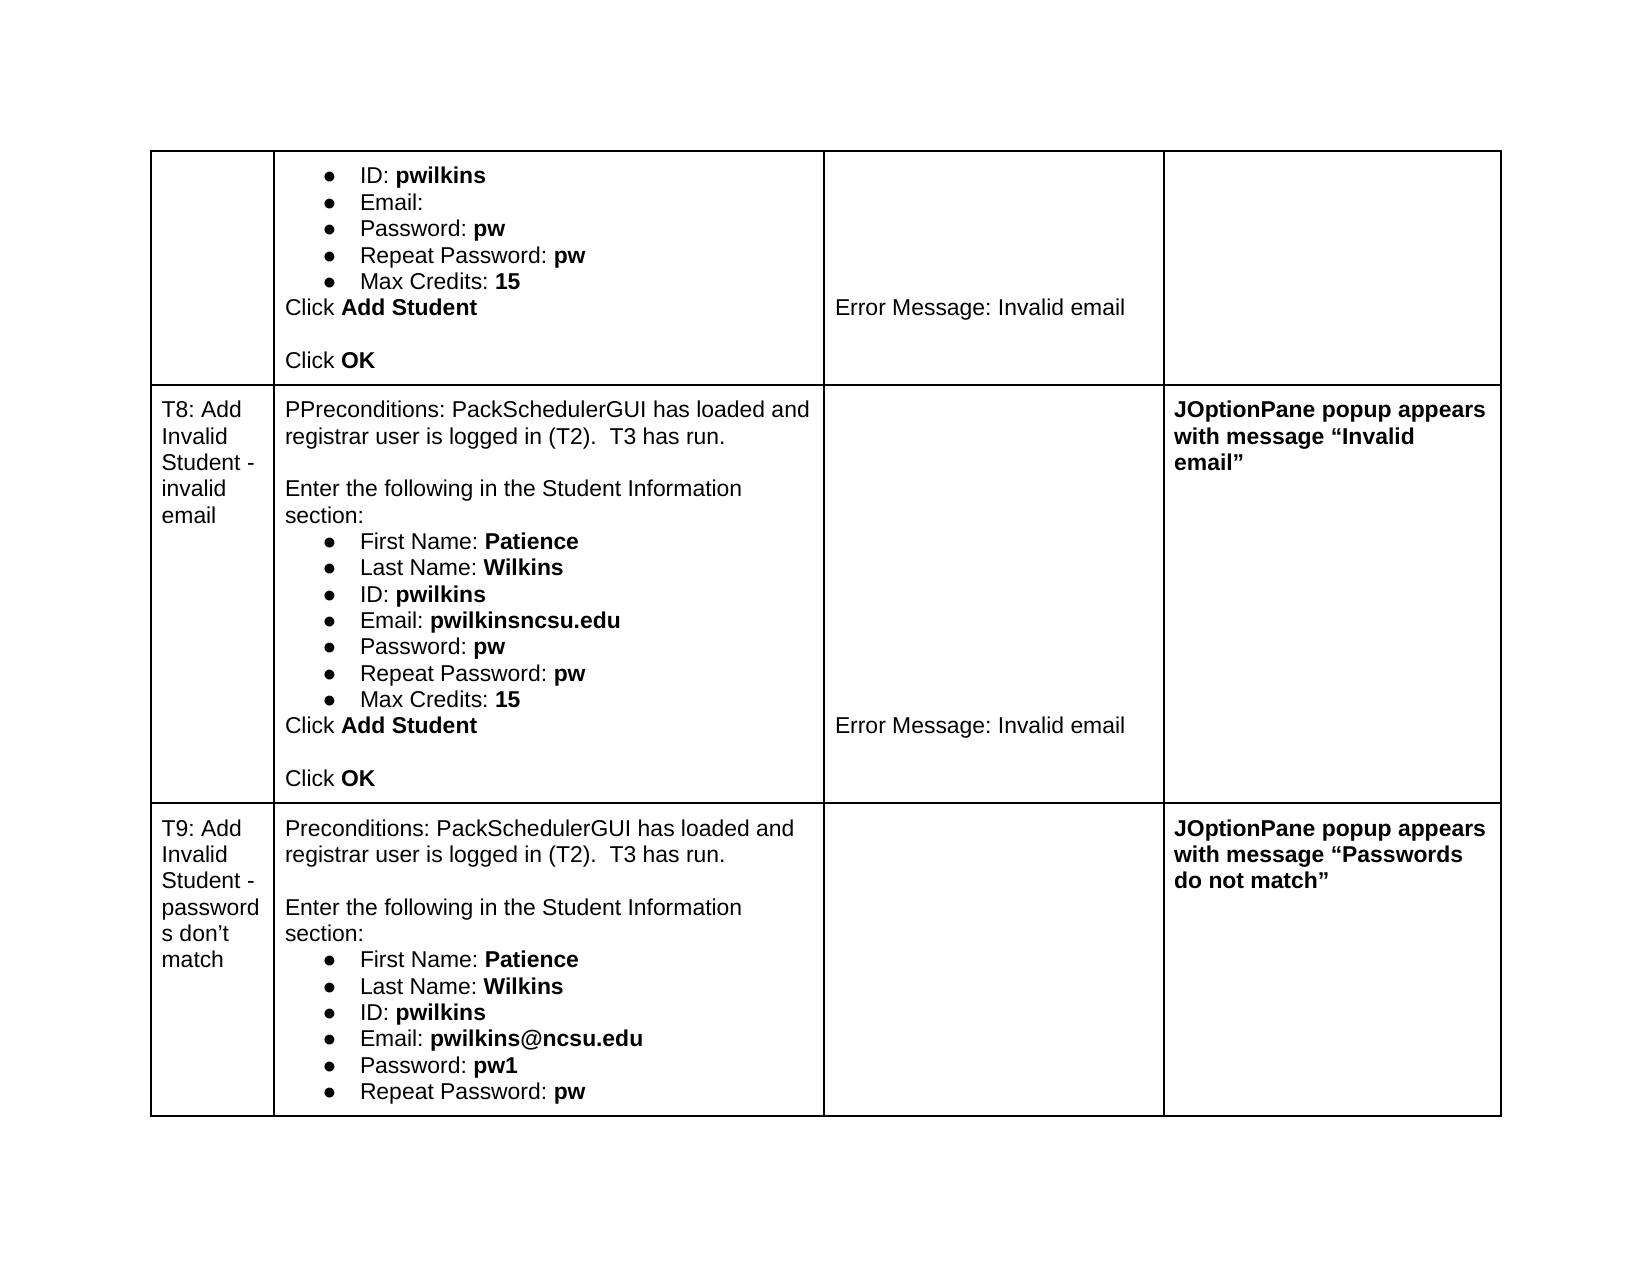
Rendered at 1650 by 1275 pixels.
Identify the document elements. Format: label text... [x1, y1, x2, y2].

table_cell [152, 152, 273, 384]
table_cell JOptionPane popup appears with message “Invalid email” [1165, 386, 1500, 802]
table_cell Error Message: Invalid email [825, 386, 1163, 802]
table_cell PPreconditions: PackSchedulerGUI has loaded and registrar user is logged in (T2). T3 has run. Enter the following in the Student Information section: First Name: Patience Last Name: Wilkins ID: pwilkins Email: pwilkinsncsu.edu Password: pw Repeat Password: pw Max Credits: 15 Click Add Student Click OK [275, 386, 823, 802]
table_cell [1165, 152, 1500, 384]
table_cell T8: Add Invalid Student - invalid email [152, 386, 273, 802]
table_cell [825, 152, 1163, 384]
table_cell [275, 152, 823, 384]
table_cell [1165, 804, 1500, 1115]
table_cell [825, 804, 1163, 1115]
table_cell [275, 804, 823, 1115]
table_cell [152, 804, 273, 1115]
